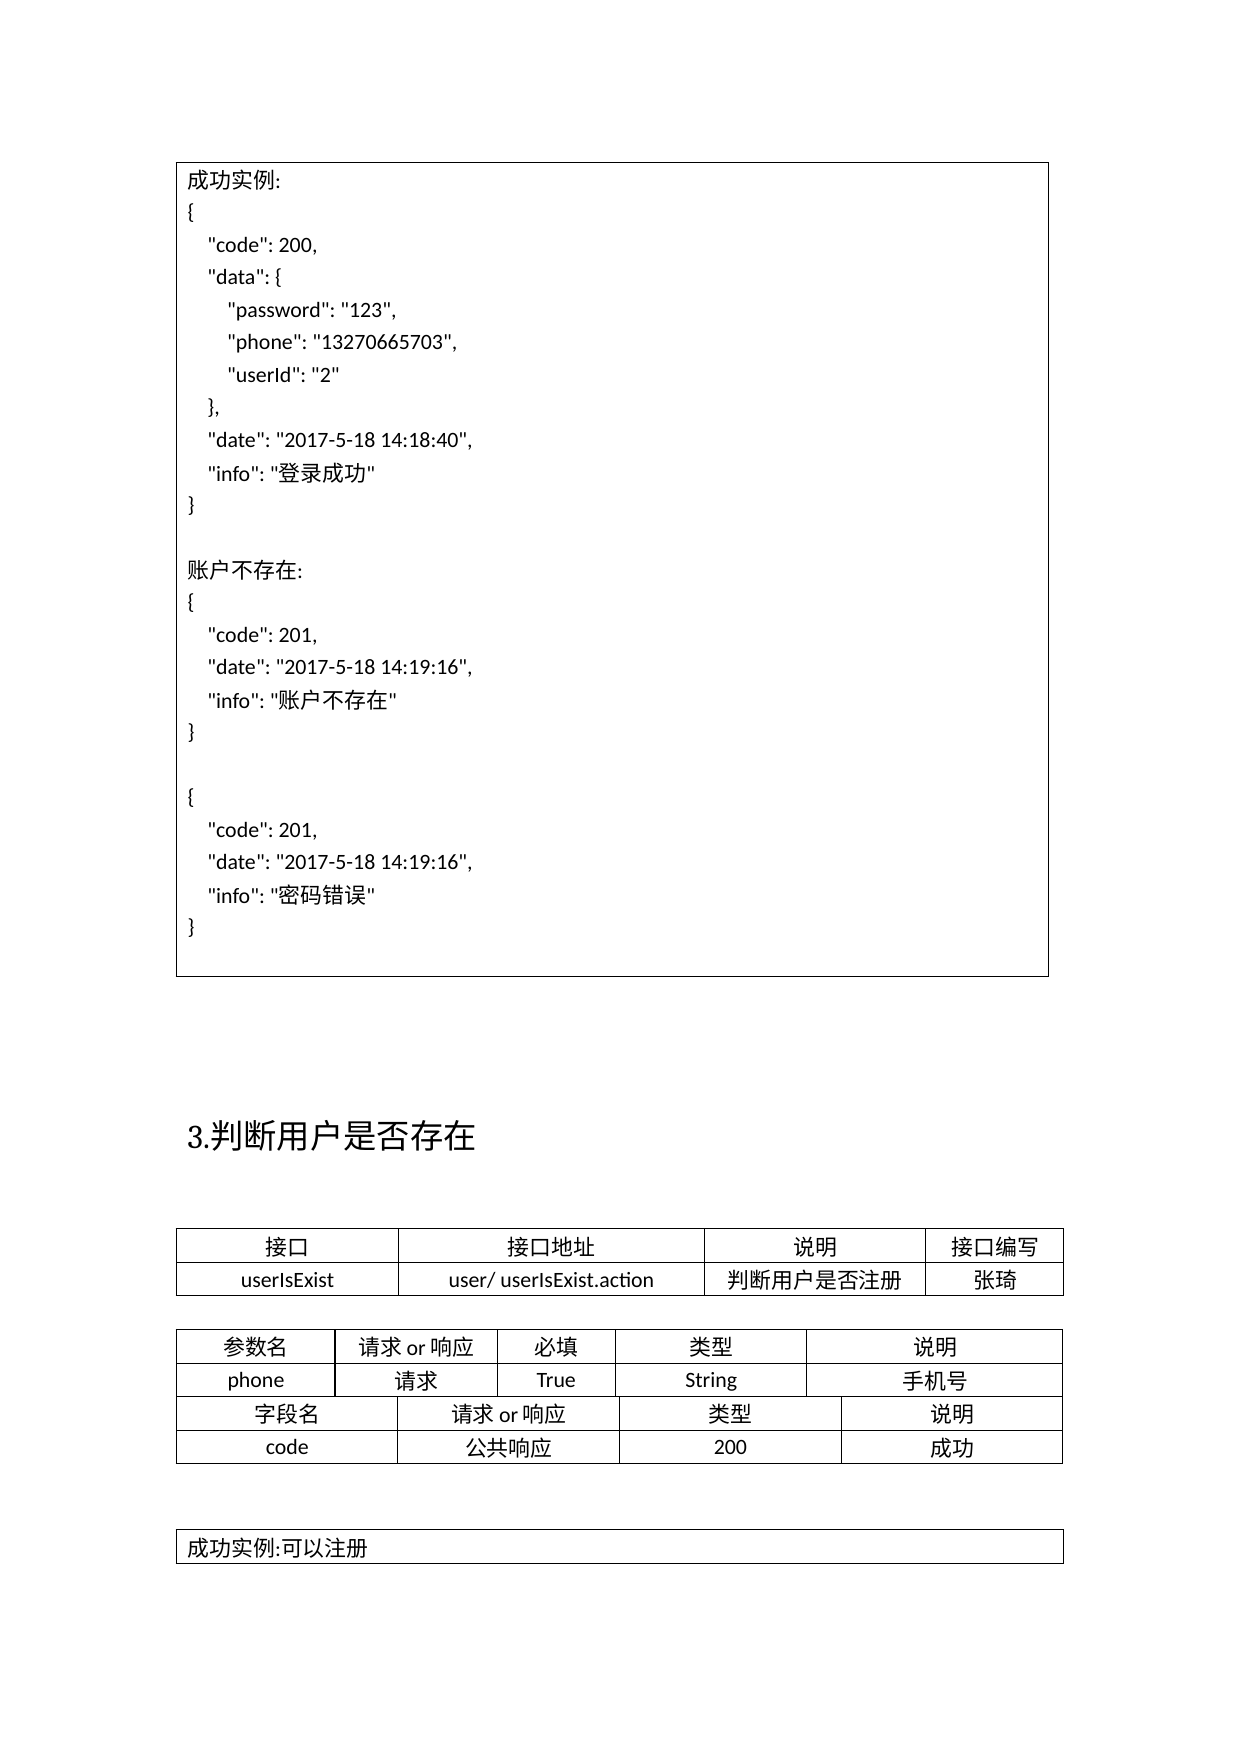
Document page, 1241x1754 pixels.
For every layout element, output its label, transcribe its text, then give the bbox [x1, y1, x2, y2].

table_cell userIsExist [177, 1263, 398, 1295]
table_cell 说明 [842, 1397, 1062, 1429]
table_header 类型 [616, 1330, 806, 1362]
table_cell 判断用户是否注册 [705, 1263, 925, 1295]
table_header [177, 1530, 1063, 1563]
table_cell 请求 [336, 1364, 497, 1396]
table_header 参数名 [177, 1330, 334, 1362]
table_cell String [616, 1364, 806, 1396]
table_header 必填 [498, 1330, 615, 1362]
table_header 成功实例: { "code": 200, "data": { "password": "123", "phone": "13270665703", "userId": "2" }, "date": "2017-5-18 14:18:40", "info": "登录成功" } 账户不存在: { "code": 201, "date": "2017-5-18 14:19:16", "info": "账户不存在" } { "code": 201, "date": "2017-5-18 14:19:16", "info": "密码错误" } [177, 163, 1048, 976]
table_header 接口编写 [926, 1229, 1063, 1262]
table_cell 张琦 [926, 1263, 1063, 1295]
table_cell phone [177, 1364, 334, 1396]
table_cell 类型 [620, 1397, 841, 1429]
table_header 接口地址 [399, 1229, 704, 1262]
table_cell user/ userIsExist.action [399, 1263, 704, 1295]
table_cell 请求or响应 [398, 1397, 619, 1429]
table_cell 公共响应 [398, 1431, 619, 1463]
table_cell 200 [620, 1431, 841, 1463]
table_header 说明 [807, 1330, 1062, 1362]
subtitle 3.判断用户是否存在 [187, 1101, 1053, 1166]
table_cell 字段名 [177, 1397, 397, 1429]
table_header 接口 [177, 1229, 398, 1262]
table_header 请求or响应 [336, 1330, 497, 1362]
table_cell code [177, 1431, 397, 1463]
table_header 说明 [705, 1229, 925, 1262]
table_cell True [498, 1364, 615, 1396]
table_cell 手机号 [807, 1364, 1062, 1396]
table_cell 成功 [842, 1431, 1062, 1463]
